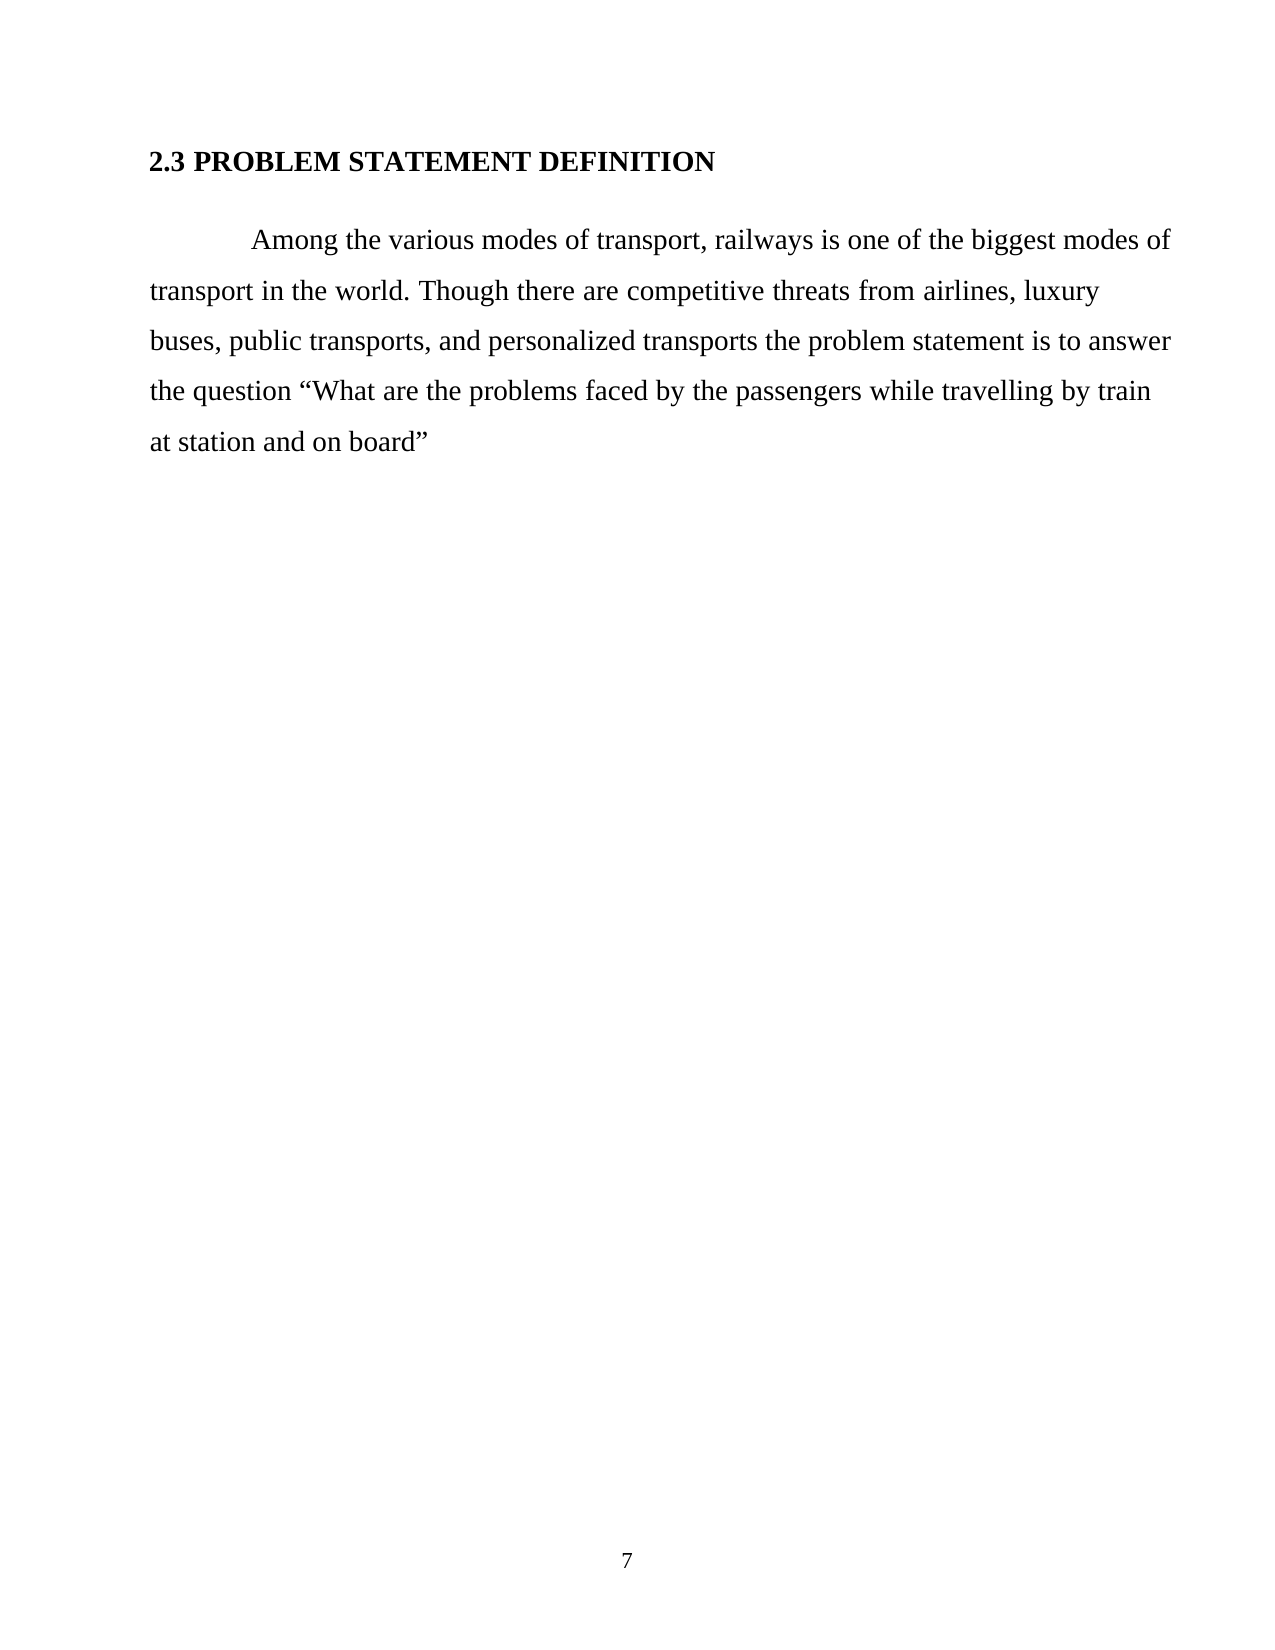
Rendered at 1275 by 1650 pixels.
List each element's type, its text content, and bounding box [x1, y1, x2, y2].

list PROBLEM STATEMENT DEFINITION [148, 144, 1242, 177]
text Among the various modes of transport, railways is one of the biggest modes of transport in the world. Though there are competitive threats from airlines, luxury buses, public transports, and personalized transports the problem statement is to answer the question “What are the problems faced by the passengers while travelling by train at station and on board” [149, 222, 1172, 457]
